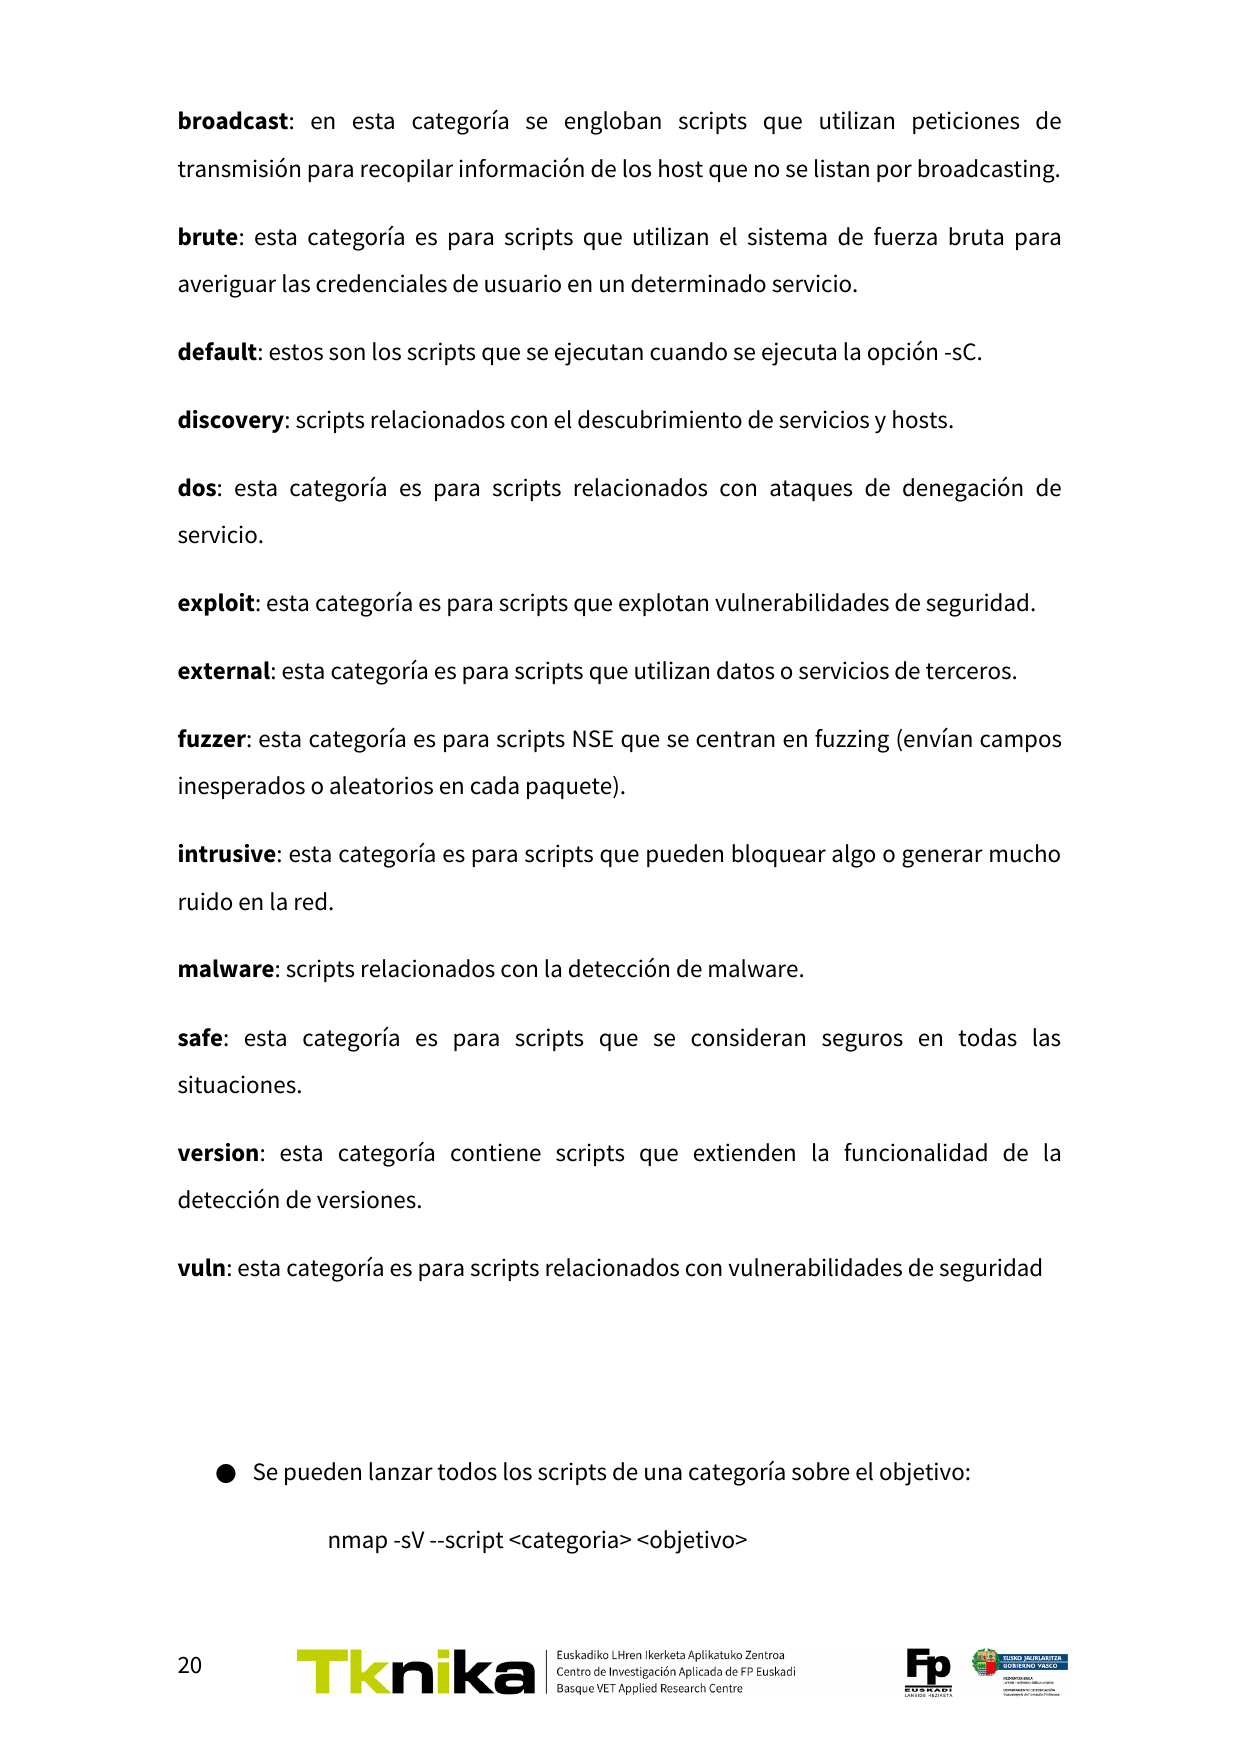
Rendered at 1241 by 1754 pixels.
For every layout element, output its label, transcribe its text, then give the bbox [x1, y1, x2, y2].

text intrusive: esta categoría es para scripts que pueden bloquear algo o generar mucho ruido en la red. [177, 838, 1063, 917]
text fuzzer: esta categoría es para scripts NSE que se centran en fuzzing (envían campos inesperados o aleatorios en cada paquete). [177, 723, 1063, 802]
text nmap -sV --script <categoria> <objetivo> [252, 1524, 1063, 1555]
text broadcast: en esta categoría se engloban scripts que utilizan peticiones de transmisión para recopilar información de los host que no se listan por broadcasting. [177, 105, 1063, 184]
text external: esta categoría es para scripts que utilizan datos o servicios de terceros. [177, 655, 1063, 686]
text version: esta categoría contiene scripts que extienden la funcionalidad de la detección de versiones. [177, 1137, 1063, 1215]
text brute: esta categoría es para scripts que utilizan el sistema de fuerza bruta para averiguar las credenciales de usuario en un determinado servicio. [177, 220, 1063, 299]
text dos: esta categoría es para scripts relacionados con ataques de denegación de servicio. [177, 472, 1063, 550]
text discovery: scripts relacionados con el descubrimiento de servicios y hosts. [177, 404, 1063, 435]
text default: estos son los scripts que se ejecutan cuando se ejecuta la opción -sC. [177, 336, 1063, 367]
text vuln: esta categoría es para scripts relacionados con vulnerabilidades de seguridad [177, 1252, 1063, 1283]
list Se pueden lanzar todos los scripts de una categoría sobre el objetivo: [215, 1456, 1063, 1487]
picture [296, 1648, 1069, 1698]
text exploit: esta categoría es para scripts que explotan vulnerabilidades de seguridad. [177, 587, 1063, 618]
text safe: esta categoría es para scripts que se consideran seguros en todas las situaciones. [177, 1021, 1063, 1100]
text malware: scripts relacionados con la detección de malware. [177, 953, 1063, 985]
